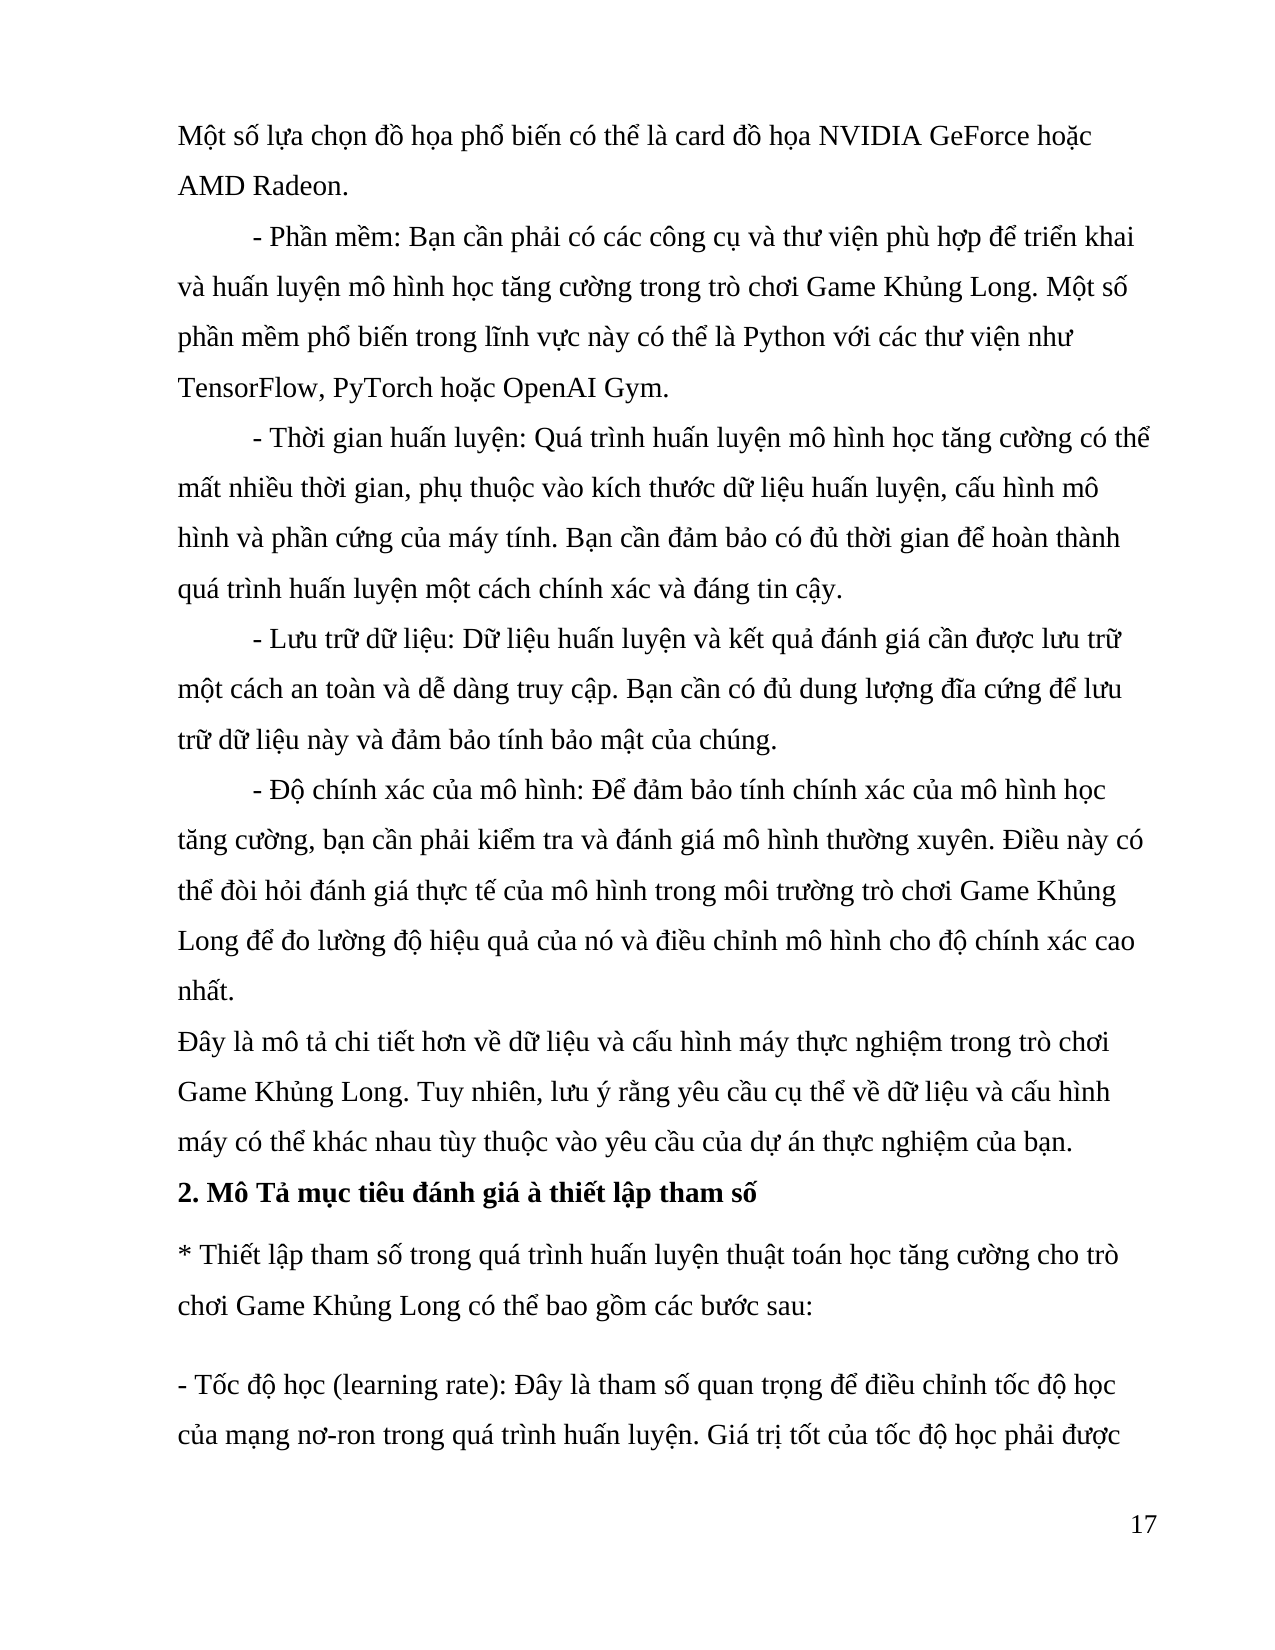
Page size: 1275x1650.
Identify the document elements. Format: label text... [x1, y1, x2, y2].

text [177, 118, 1157, 202]
text Đây là mô tả chi tiết hơn về dữ liệu và cấu hình máy thực nghiệm trong trò chơi Game Khủng Long. Tuy nhiên, lưu ý rằng yêu cầu cụ thể về dữ liệu và cấu hình máy có thể khác nhau tùy thuộc vào yêu cầu của dự án thực nghiệm của bạn. [177, 1024, 1157, 1158]
text - Phần mềm: Bạn cần phải có các công cụ và thư viện phù hợp để triển khai và huấn luyện mô hình học tăng cường trong trò chơi Game Khủng Long. Một số phần mềm phổ biến trong lĩnh vực này có thể là Python với các thư viện như TensorFlow, PyTorch hoặc OpenAI Gym. [177, 219, 1157, 403]
text * Thiết lập tham số trong quá trình huấn luyện thuật toán học tăng cường cho trò chơi Game Khủng Long có thể bao gồm các bước sau: [177, 1237, 1157, 1321]
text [177, 1367, 1157, 1451]
text 2. Mô Tả mục tiêu đánh giá à thiết lập tham số [177, 1175, 1157, 1208]
text - Lưu trữ dữ liệu: Dữ liệu huấn luyện và kết quả đánh giá cần được lưu trữ một cách an toàn và dễ dàng truy cập. Bạn cần có đủ dung lượng đĩa cứng để lưu trữ dữ liệu này và đảm bảo tính bảo mật của chúng. [177, 621, 1157, 755]
text - Thời gian huấn luyện: Quá trình huấn luyện mô hình học tăng cường có thể mất nhiều thời gian, phụ thuộc vào kích thước dữ liệu huấn luyện, cấu hình mô hình và phần cứng của máy tính. Bạn cần đảm bảo có đủ thời gian để hoàn thành quá trình huấn luyện một cách chính xác và đáng tin cậy. [177, 420, 1157, 604]
text - Độ chính xác của mô hình: Để đảm bảo tính chính xác của mô hình học tăng cường, bạn cần phải kiểm tra và đánh giá mô hình thường xuyên. Điều này có thể đòi hỏi đánh giá thực tế của mô hình trong môi trường trò chơi Game Khủng Long để đo lường độ hiệu quả của nó và điều chỉnh mô hình cho độ chính xác cao nhất. [177, 772, 1157, 1007]
